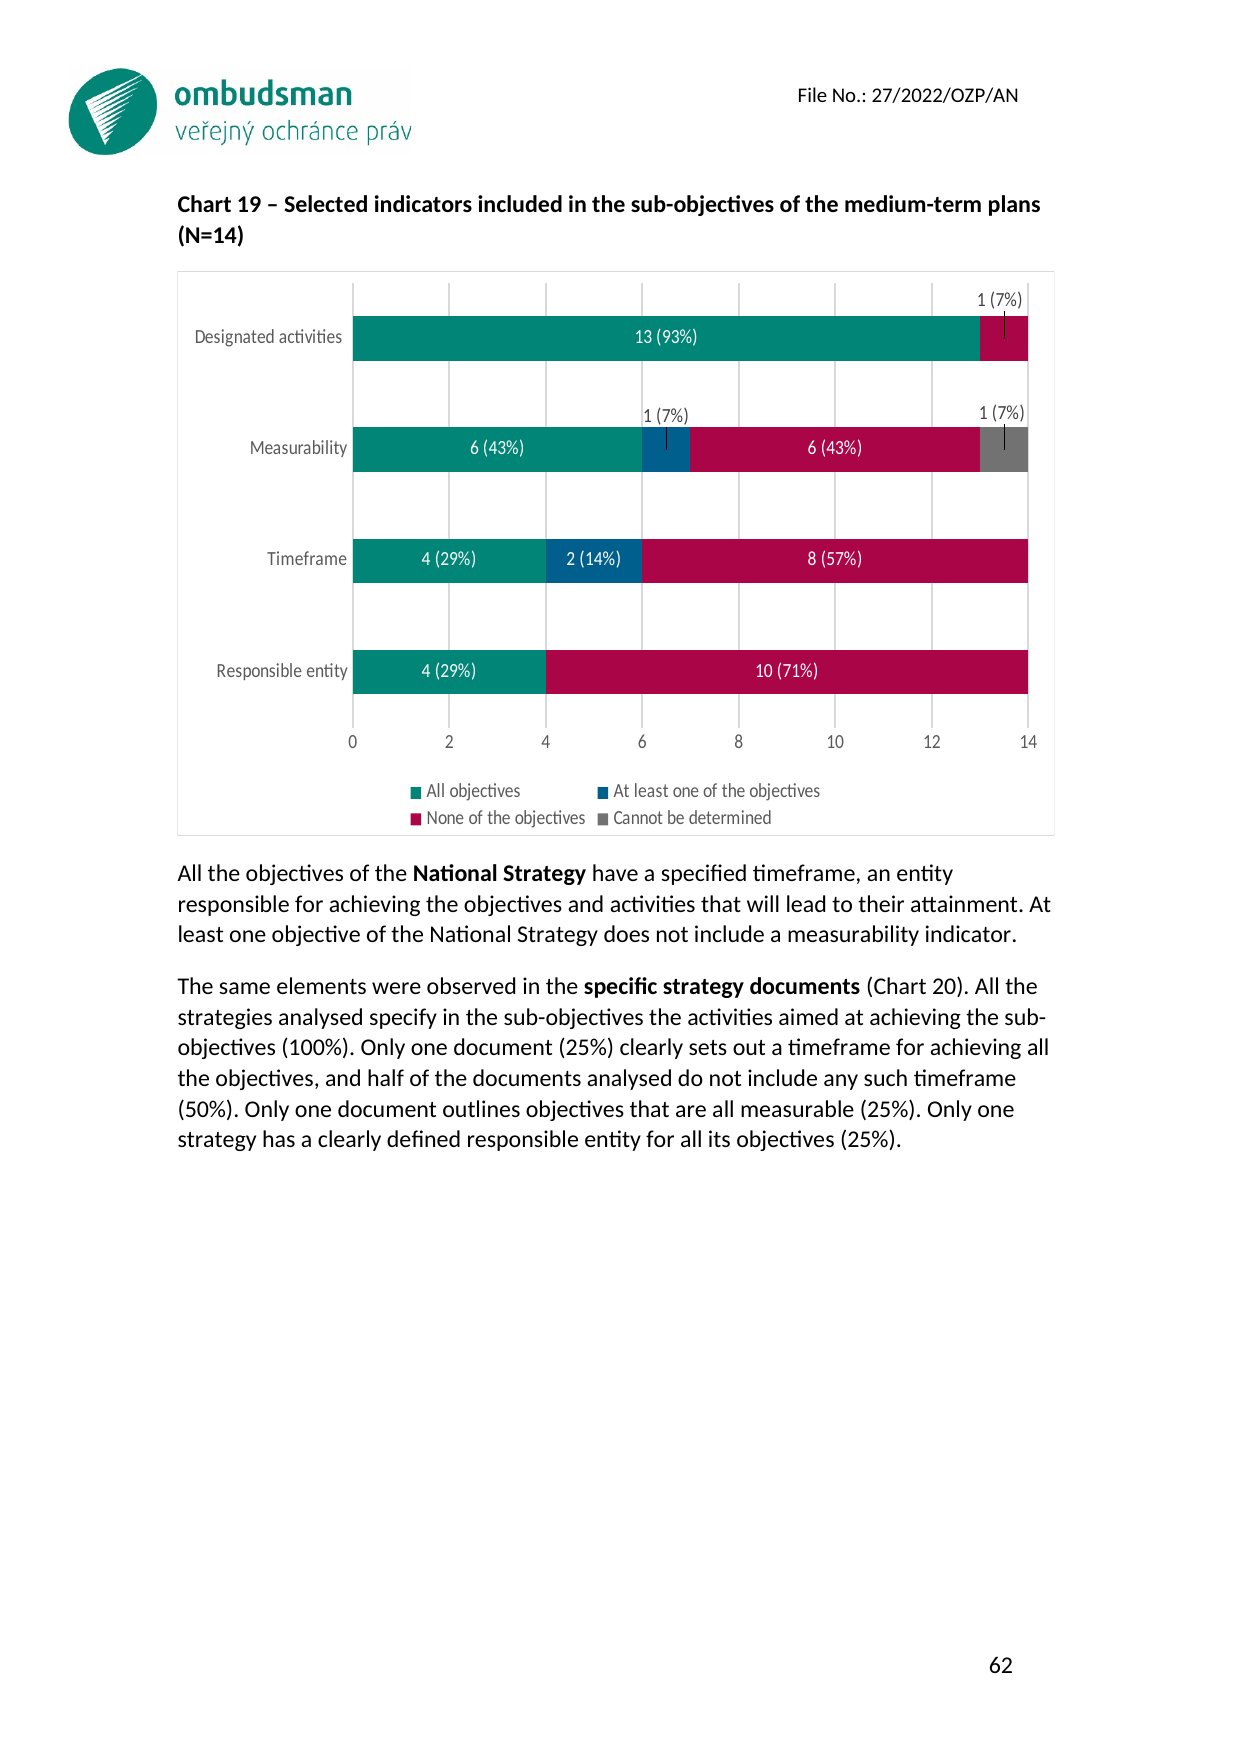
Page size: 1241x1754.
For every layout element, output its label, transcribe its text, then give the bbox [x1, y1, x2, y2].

text Chart 19 – Selected indicators included in the sub-objectives of the medium-term plans (N=14) [177, 189, 1063, 249]
picture [68, 68, 412, 155]
text All the objectives of the National Strategy have a specified timeframe, an entity responsible for achieving the objectives and activities that will lead to their attainment. At least one objective of the National Strategy does not include a measurability indicator. [177, 858, 1063, 949]
text The same elements were observed in the specific strategy documents (Chart 20). All the strategies analysed specify in the sub-objectives the activities aimed at achieving the sub-objectives (100%). Only one document (25%) clearly sets out a timeframe for achieving all the objectives, and half of the documents analysed do not include any such timeframe (50%). Only one document outlines objectives that are all measurable (25%). Only one strategy has a clearly defined responsible entity for all its objectives (25%). [177, 971, 1063, 1154]
